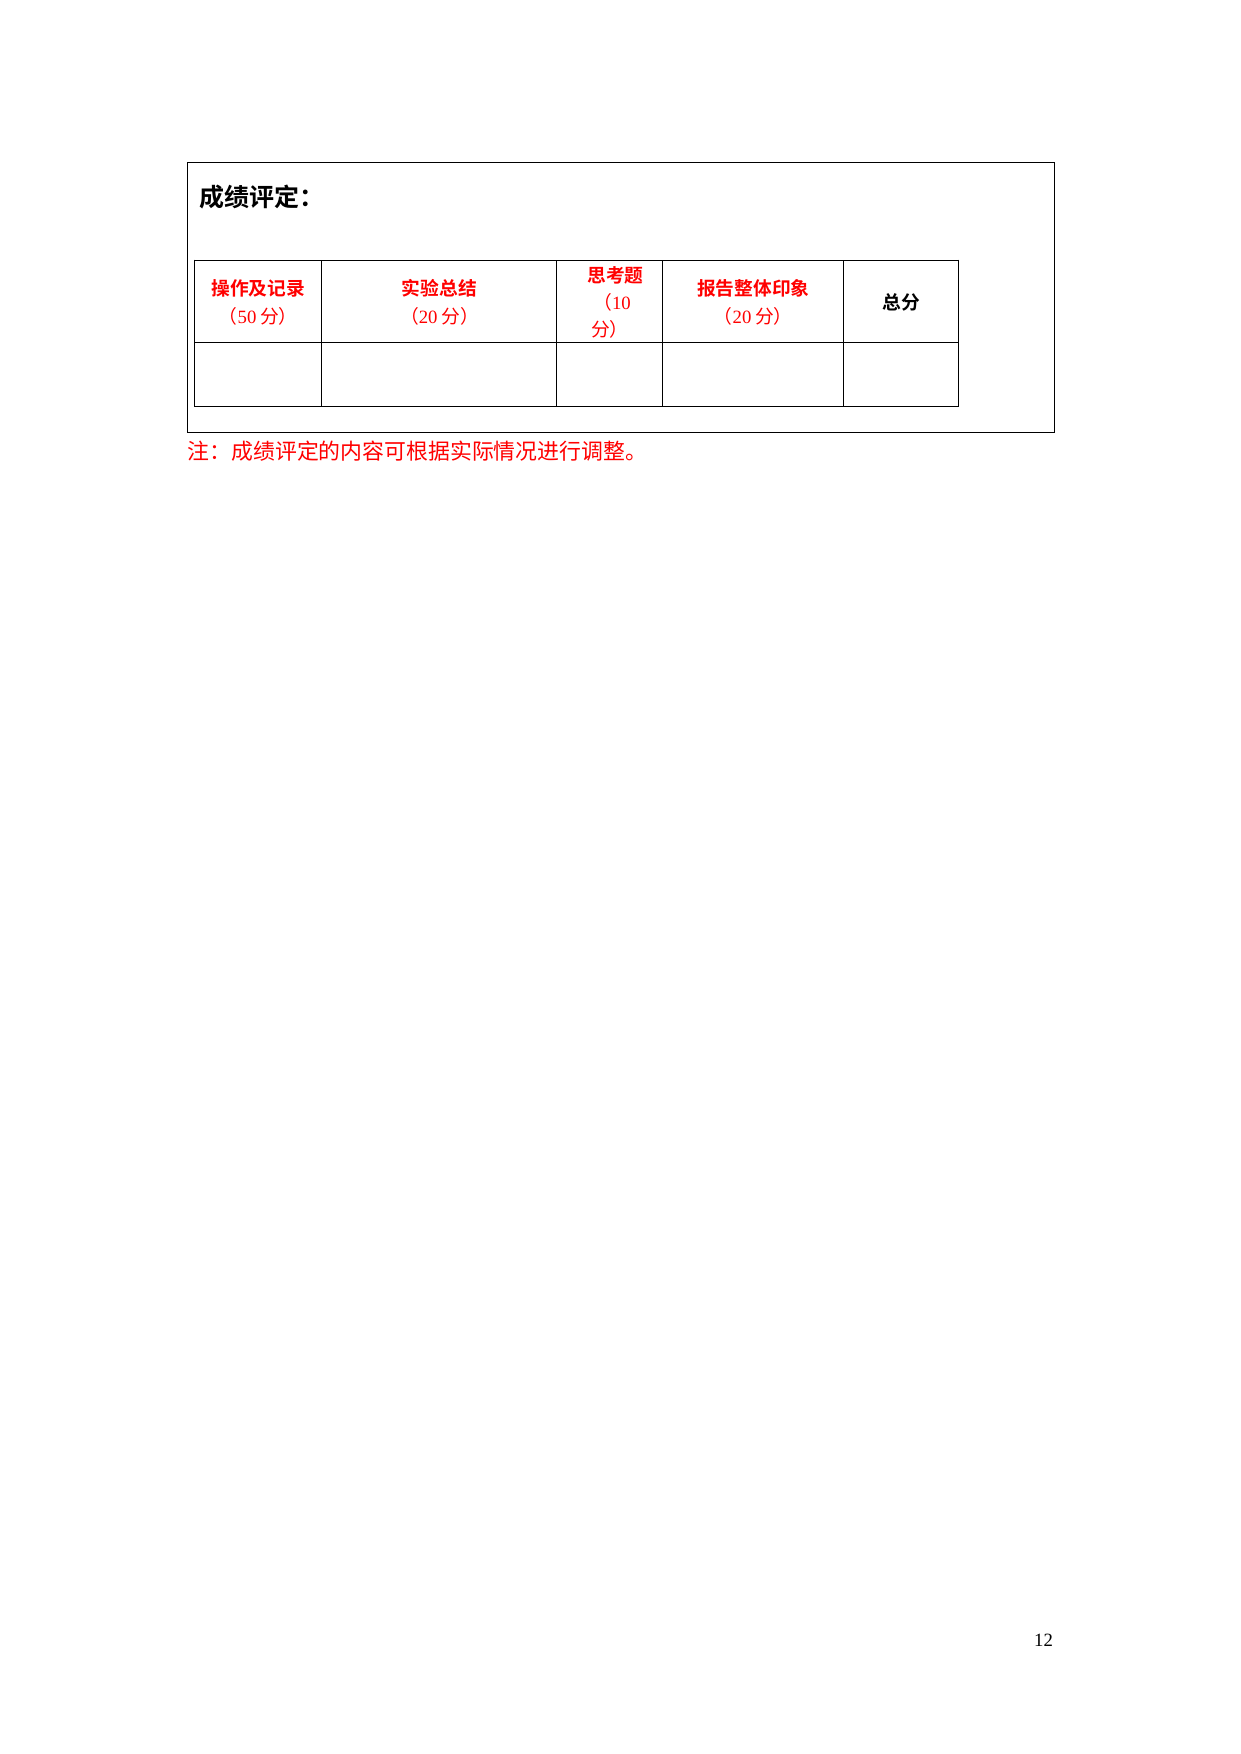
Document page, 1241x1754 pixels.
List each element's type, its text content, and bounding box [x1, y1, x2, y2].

text 注：成绩评定的内容可根据实际情况进行调整。 [187, 433, 1053, 466]
table_cell 成绩评定： [188, 163, 1054, 432]
